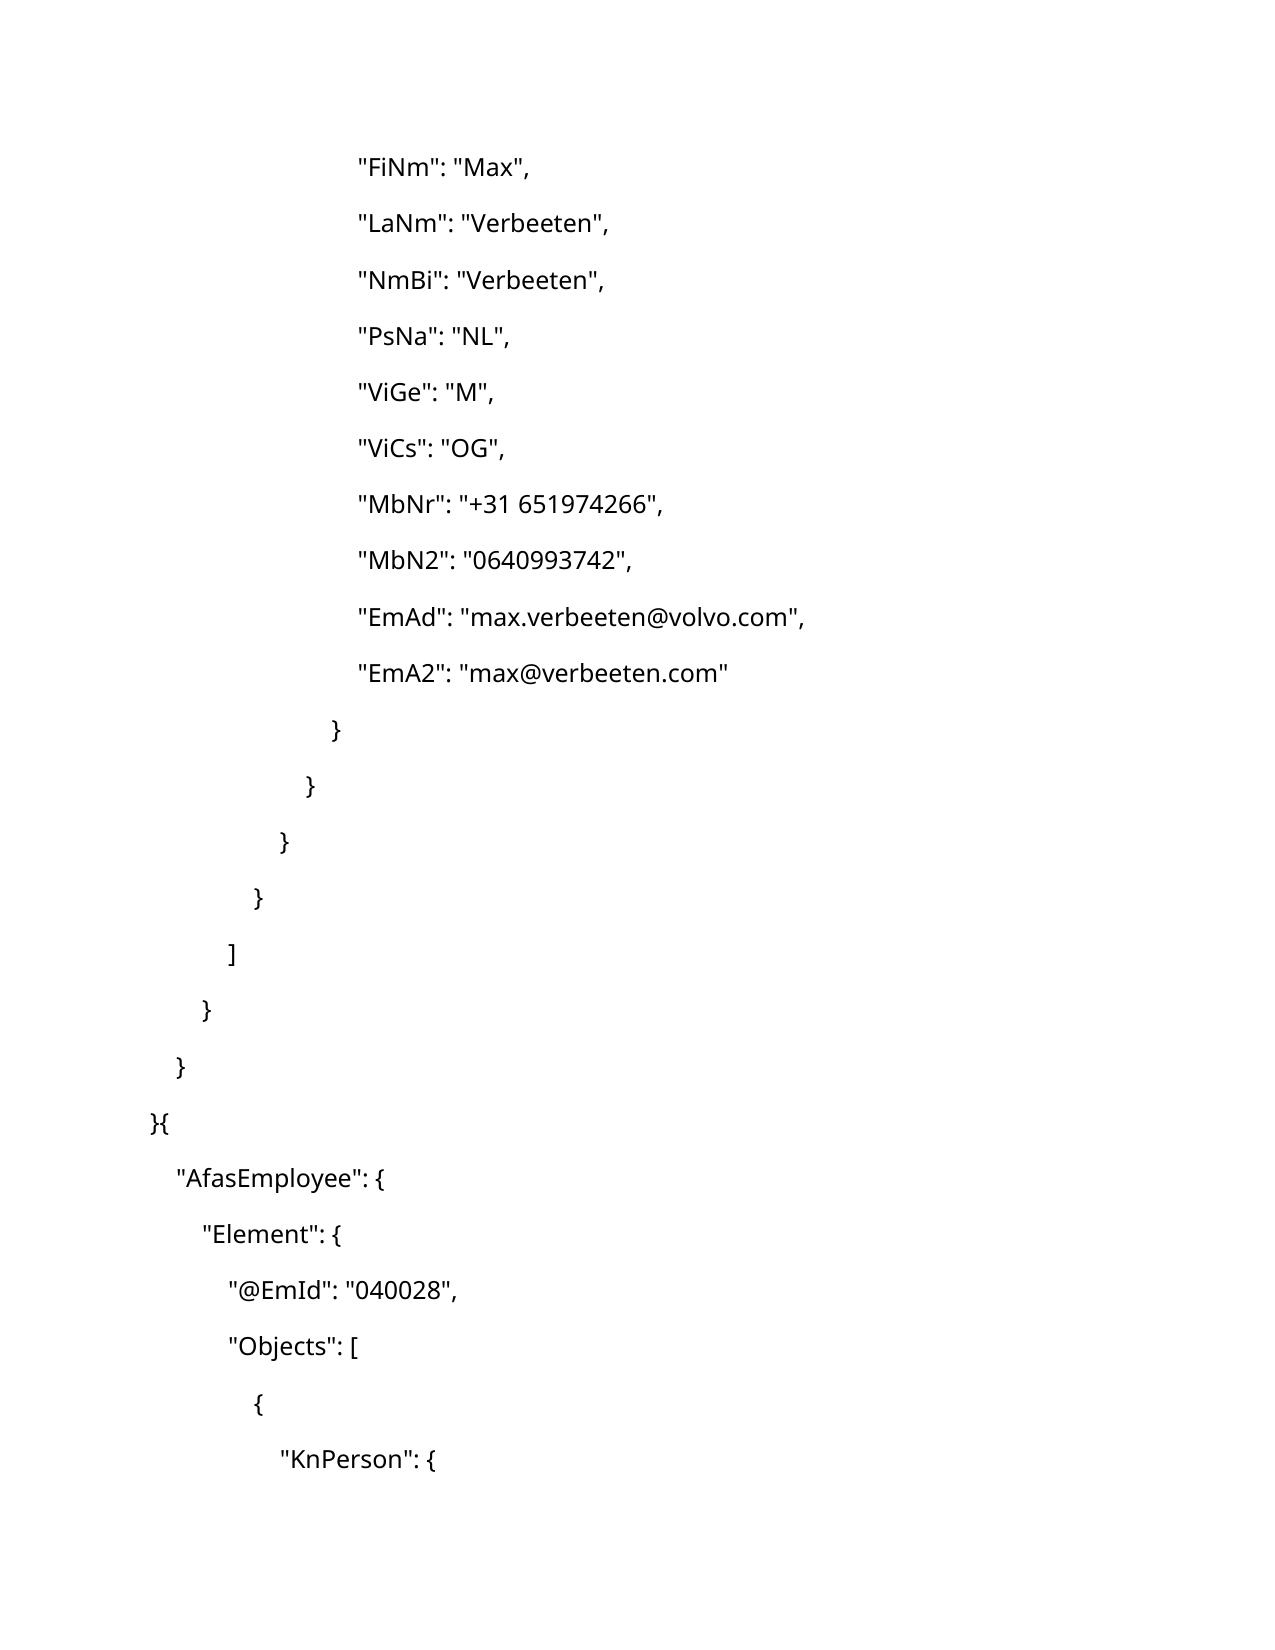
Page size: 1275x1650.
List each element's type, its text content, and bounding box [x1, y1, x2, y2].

text "ViGe": "M", [150, 374, 1125, 409]
text "FiNm": "Max", [150, 150, 1125, 184]
text "NmBi": "Verbeeten", [150, 262, 1125, 296]
text } [150, 992, 1125, 1026]
text }{ [150, 1104, 1125, 1138]
text ] [150, 936, 1125, 970]
text "MbNr": "+31 651974266", [150, 487, 1125, 521]
text } [150, 768, 1125, 802]
text "@EmId": "040028", [150, 1273, 1125, 1307]
text { [150, 1385, 1125, 1419]
text "Element": { [150, 1217, 1125, 1251]
text } [150, 824, 1125, 858]
text "EmAd": "max.verbeeten@volvo.com", [150, 599, 1125, 633]
text } [150, 1048, 1125, 1082]
text } [150, 711, 1125, 746]
text "EmA2": "max@verbeeten.com" [150, 655, 1125, 689]
text "KnPerson": { [150, 1441, 1125, 1475]
text "Objects": [ [150, 1329, 1125, 1363]
text "LaNm": "Verbeeten", [150, 206, 1125, 240]
text "AfasEmployee": { [150, 1161, 1125, 1195]
text "ViCs": "OG", [150, 431, 1125, 465]
text } [150, 880, 1125, 914]
text "MbN2": "0640993742", [150, 543, 1125, 577]
text "PsNa": "NL", [150, 318, 1125, 352]
